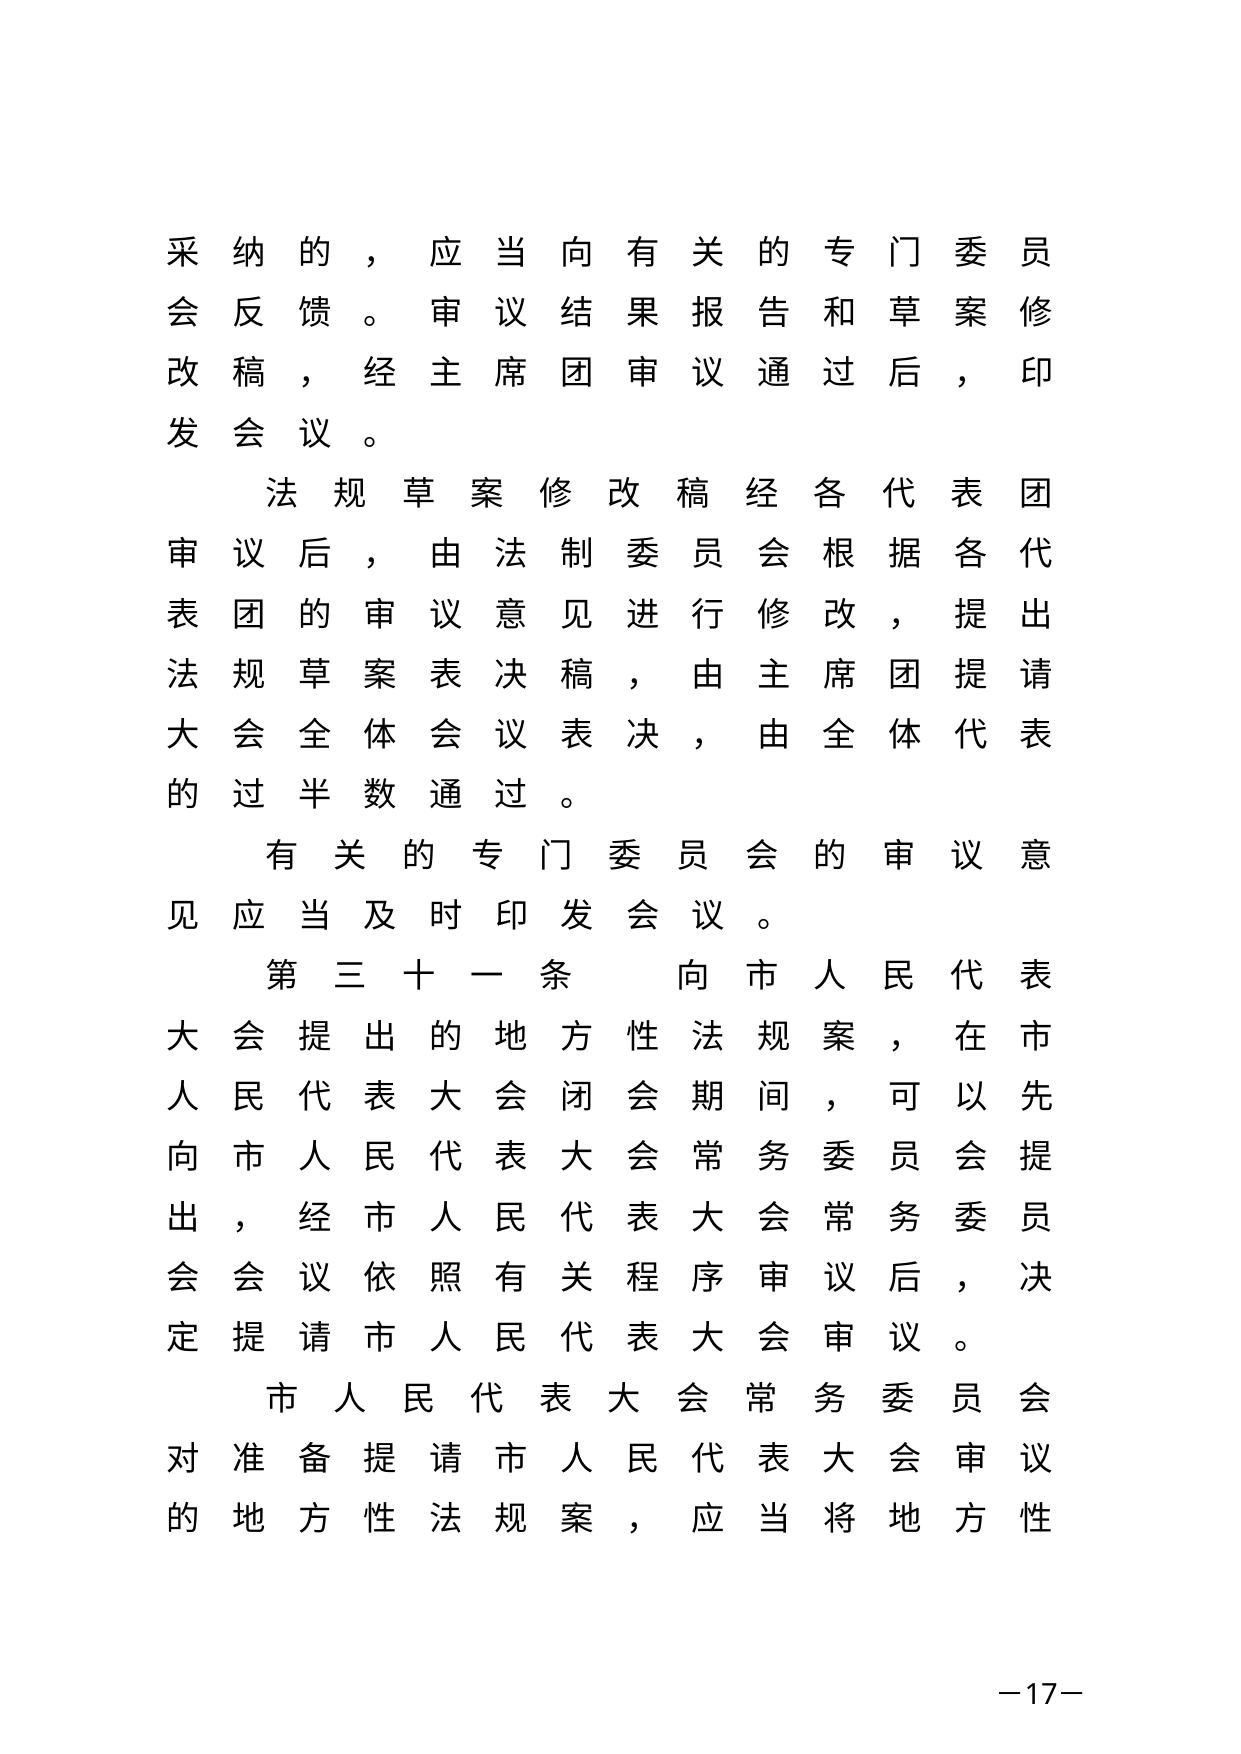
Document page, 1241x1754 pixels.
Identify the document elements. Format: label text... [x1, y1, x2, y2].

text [167, 1365, 1085, 1546]
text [167, 219, 1085, 461]
text 法规草案修改稿经各代表团审议后，由法制委员会根据各代表团的审议意见进行修改，提出法规草案表决稿，由主席团提请大会全体会议表决，由全体代表的过半数通过。 [167, 461, 1085, 822]
text 第三十一条 向市人民代表大会提出的地方性法规案，在市人民代表大会闭会期间，可以先向市人民代表大会常务委员会提出，经市人民代表大会常务委员会会议依照有关程序审议后，决定提请市人民代表大会审议。 [167, 943, 1085, 1365]
text 有关的专门委员会的审议意见应当及时印发会议。 [167, 822, 1085, 943]
